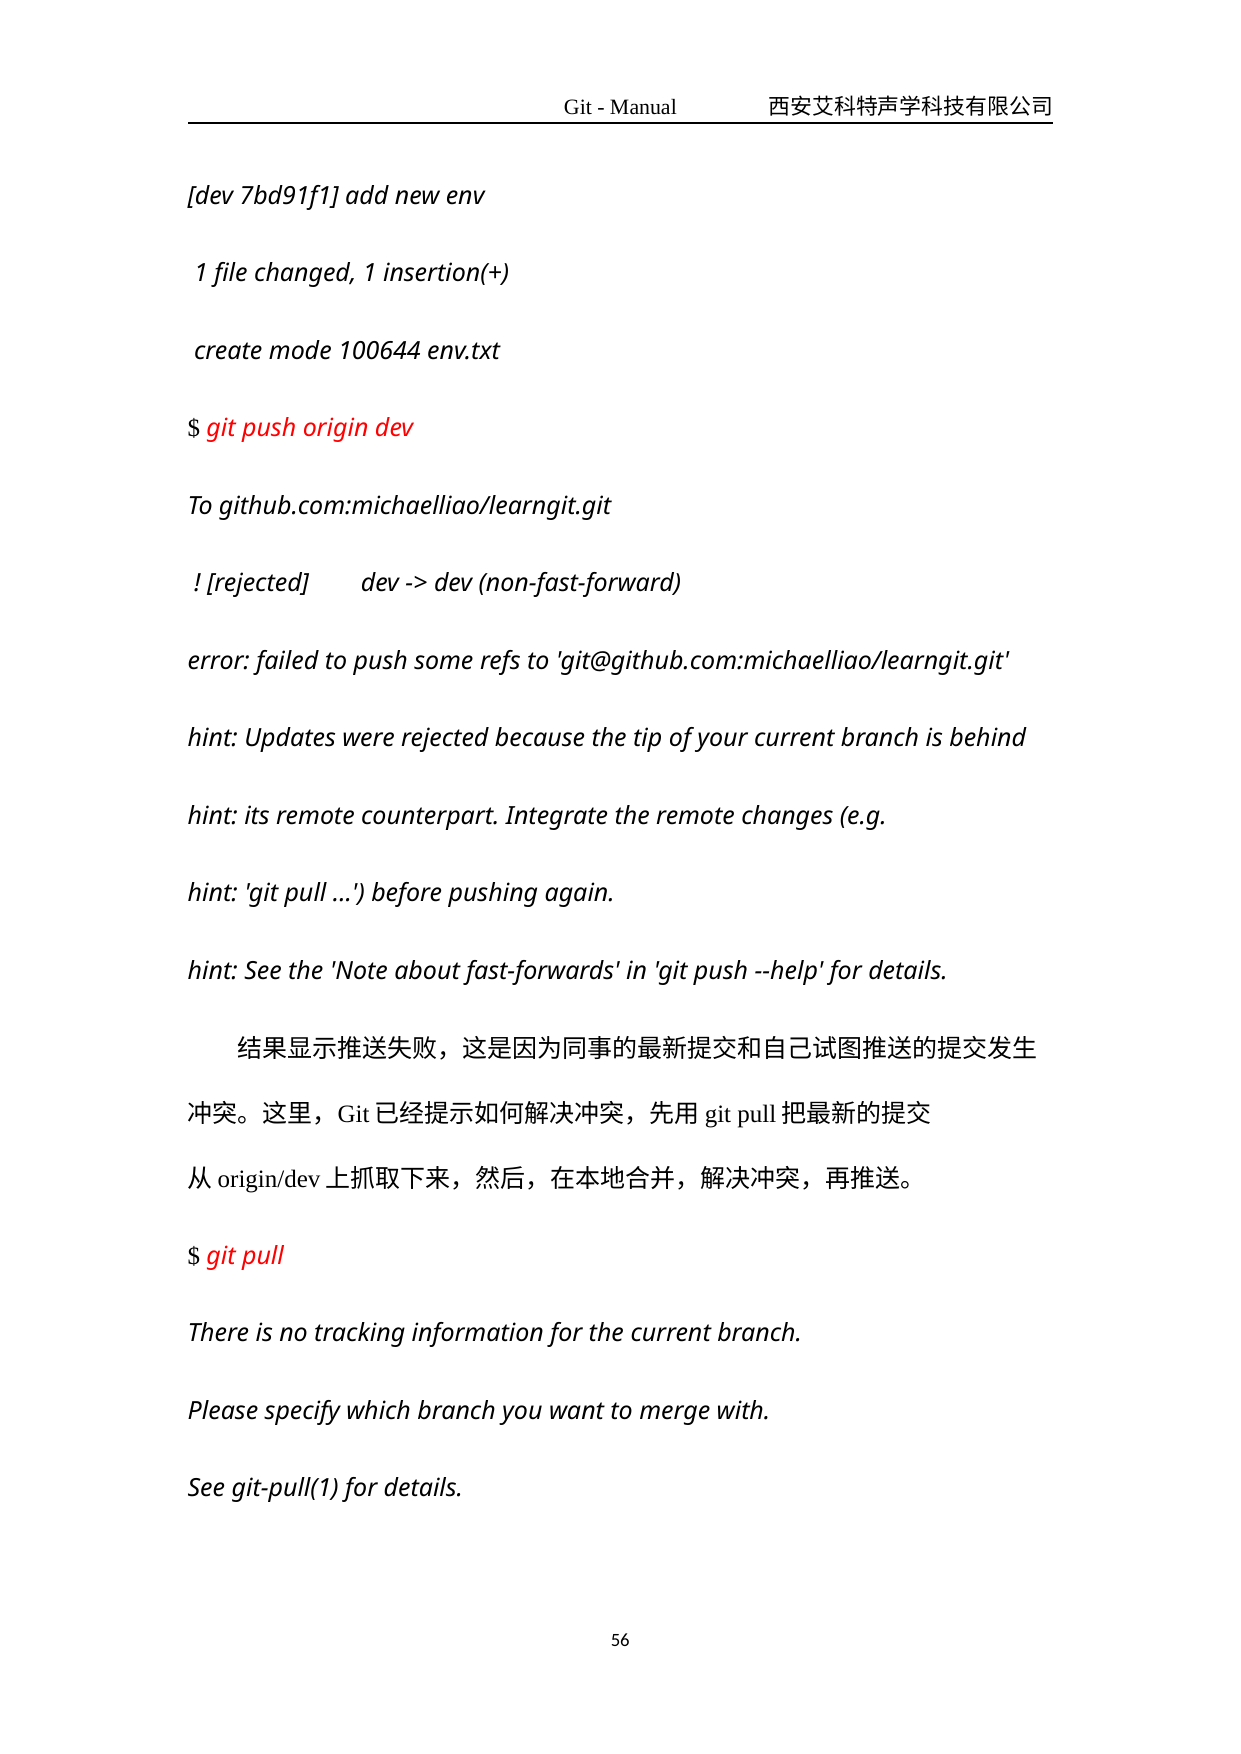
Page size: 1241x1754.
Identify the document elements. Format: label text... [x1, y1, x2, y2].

text See git-pull(1) for details. [187, 1454, 1053, 1519]
text $ git pull [187, 1222, 1053, 1287]
text [dev 7bd91f1] add new env [187, 162, 1053, 227]
text ! [rejected] dev -> dev (non-fast-forward) [187, 549, 1053, 614]
text $ git push origin dev [187, 394, 1053, 459]
text hint: Updates were rejected because the tip of your current branch is behind [187, 704, 1053, 769]
text error: failed to push some refs to 'git@github.com:michaelliao/learngit.git' [187, 627, 1053, 692]
text There is no tracking information for the current branch. [187, 1299, 1053, 1364]
text hint: 'git pull ...') before pushing again. [187, 859, 1053, 924]
text Please specify which branch you want to merge with. [187, 1377, 1053, 1442]
text 结果显示推送失败，这是因为同事的最新提交和自己试图推送的提交发生冲突。这里，Git已经提示如何解决冲突，先用git pull把最新的提交从origin/dev上抓取下来，然后，在本地合并，解决冲突，再推送。 [187, 1014, 1053, 1209]
text create mode 100644 env.txt [187, 317, 1053, 382]
text To github.com:michaelliao/learngit.git [187, 472, 1053, 537]
text hint: its remote counterpart. Integrate the remote changes (e.g. [187, 782, 1053, 847]
text hint: See the 'Note about fast-forwards' in 'git push --help' for details. [187, 937, 1053, 1002]
text 1 file changed, 1 insertion(+) [187, 239, 1053, 304]
